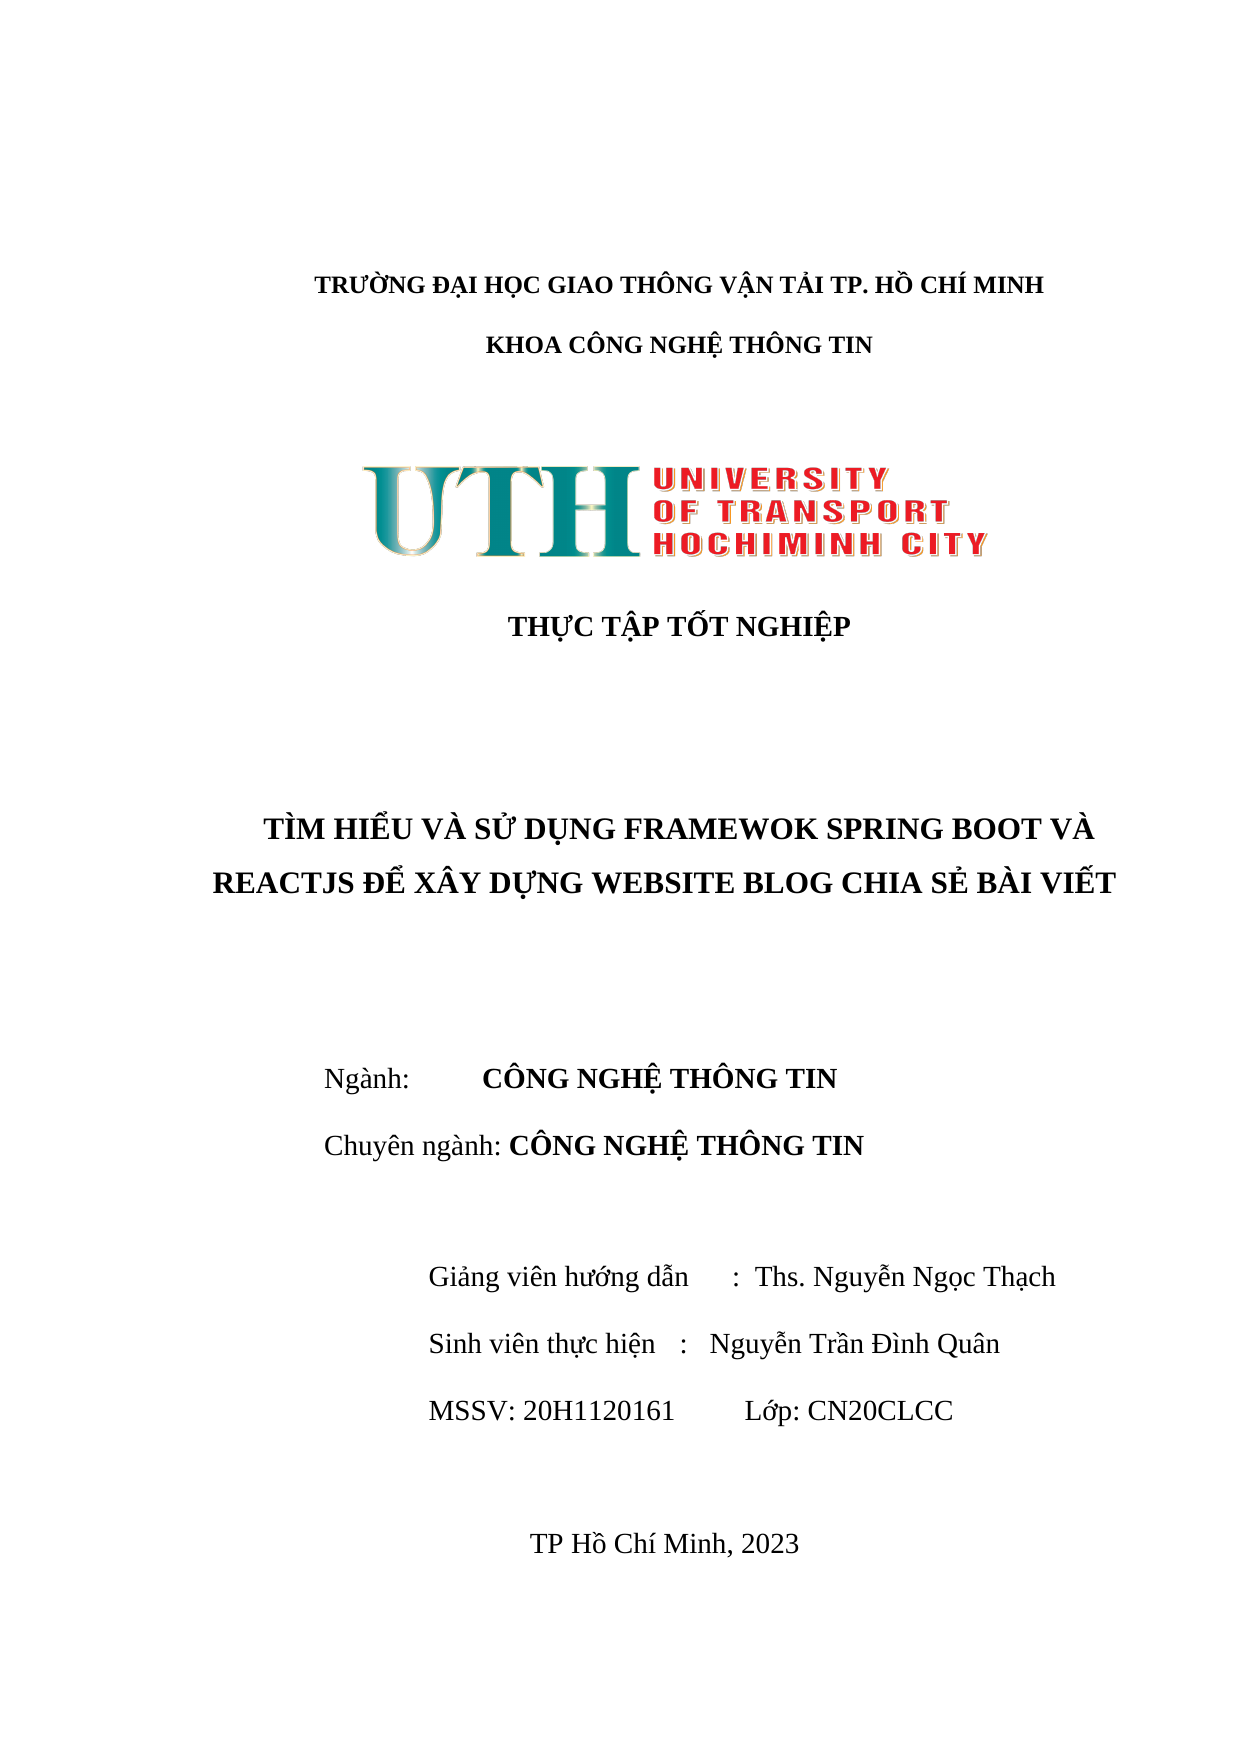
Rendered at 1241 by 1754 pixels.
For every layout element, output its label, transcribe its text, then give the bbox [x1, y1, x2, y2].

picture [343, 449, 1016, 578]
table_header TRƯỜNG ĐẠI HỌC GIAO THÔNG VẬN TẢI TP. HỒ CHÍ MINH KHOA CÔNG NGHỆ THÔNG TIN [207, 270, 1122, 449]
text MSSV: 20H1120161 Lớp: CN20CLCC [399, 1393, 1122, 1426]
text Chuyên ngành: CÔNG NGHỆ THÔNG TIN [294, 1128, 1122, 1162]
text Giảng viên hướng dẫn : Ths. Nguyễn Ngọc Thạch [399, 1259, 1122, 1292]
text Ngành: CÔNG NGHỆ THÔNG TIN [294, 1061, 1122, 1095]
text Sinh viên thực hiện : Nguyễn Trần Đình Quân [399, 1326, 1122, 1359]
text TP Hồ Chí Minh, 2023 [207, 1527, 1122, 1560]
text THỰC TẬP TỐT NGHIỆP [207, 609, 1122, 643]
text TÌM HIỂU VÀ SỬ DỤNG FRAMEWOK SPRING BOOT VÀ REACTJS ĐỂ XÂY DỰNG WEBSITE BLOG CHIA SẺ BÀI VIẾT [207, 810, 1122, 900]
